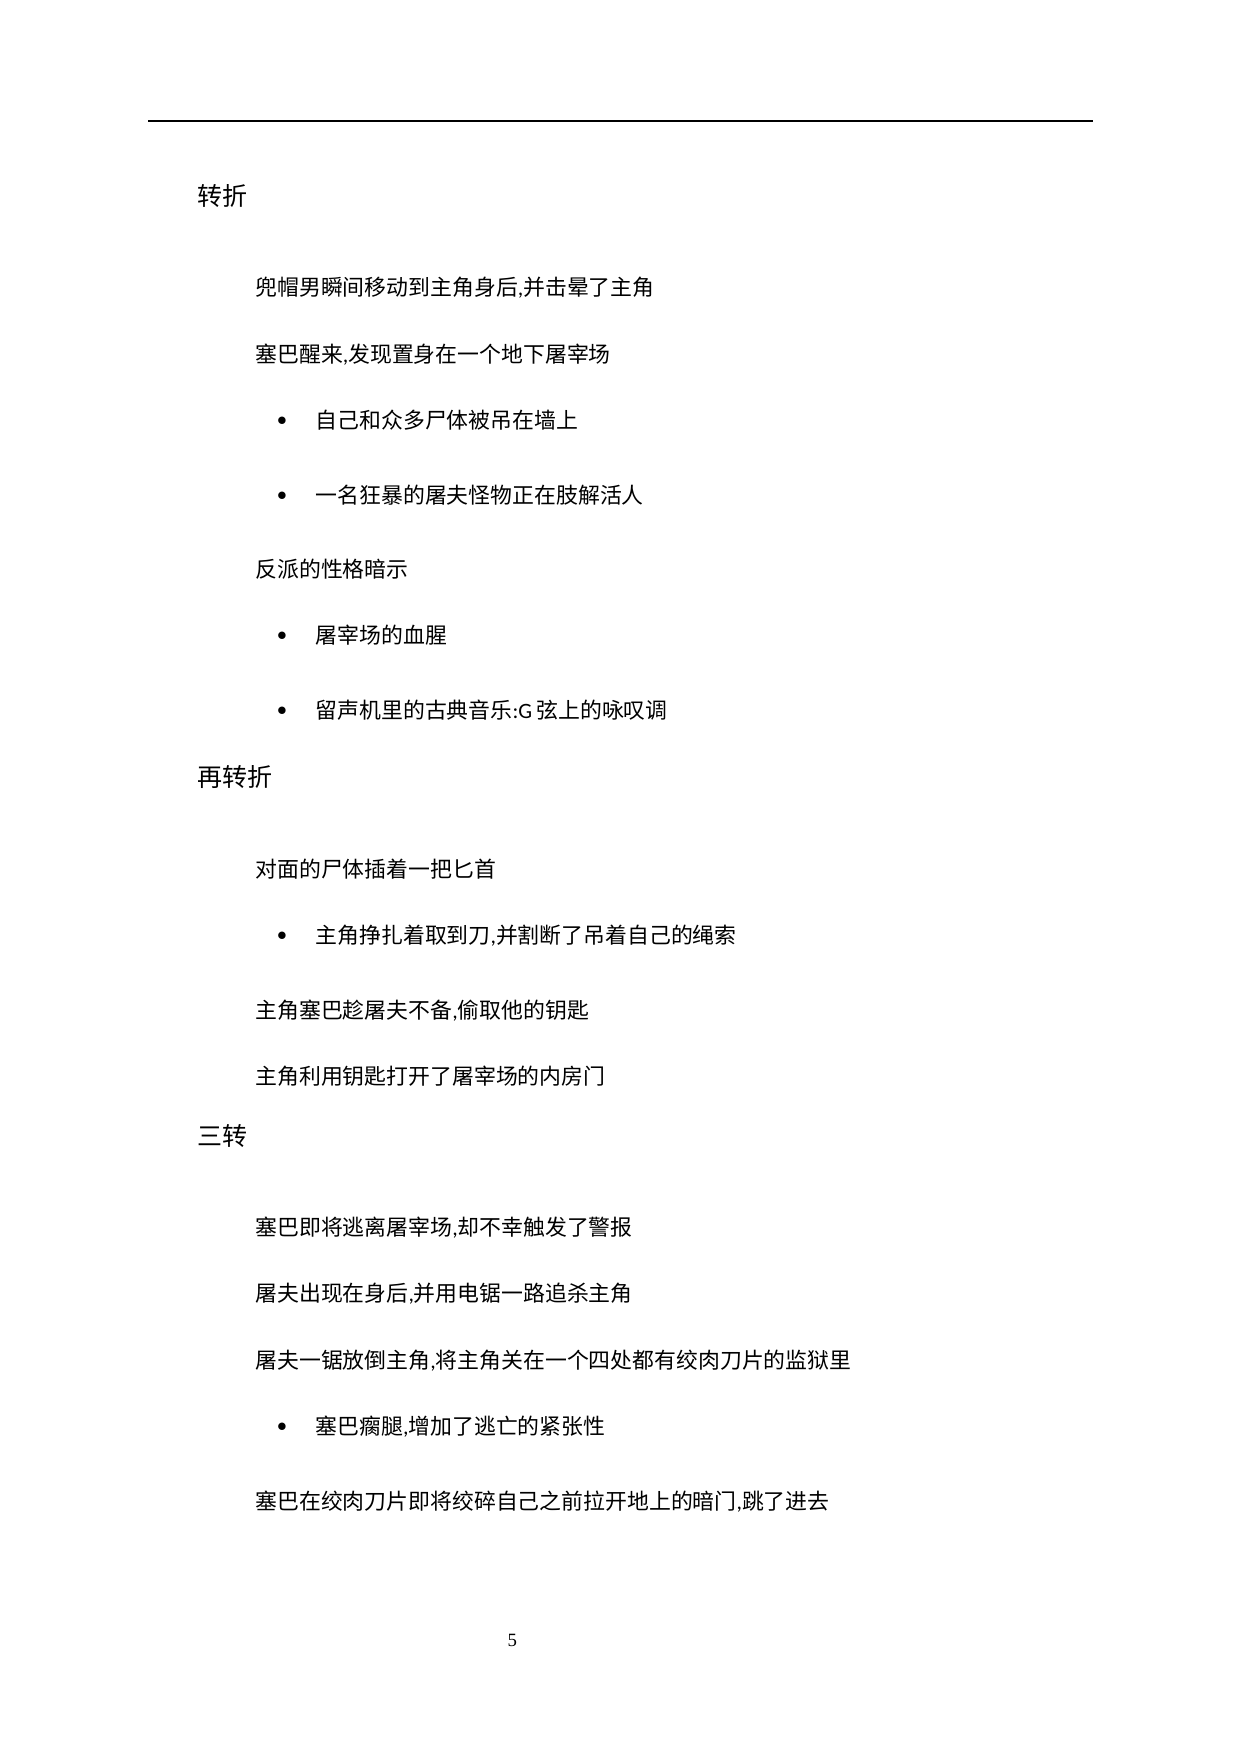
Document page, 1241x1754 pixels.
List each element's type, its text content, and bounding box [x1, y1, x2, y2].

subtitle 三转 [198, 1102, 1093, 1167]
text 主角塞巴趁屠夫不备,偷取他的钥匙 [234, 992, 1093, 1025]
list 一名狂暴的屠夫怪物正在肢解活人 [278, 477, 1093, 510]
text 屠夫一锯放倒主角,将主角关在一个四处都有绞肉刀片的监狱里 [234, 1342, 1093, 1375]
subtitle 转折 [198, 162, 1093, 227]
text 塞巴即将逃离屠宰场,却不幸触发了警报 [234, 1209, 1093, 1242]
text 主角利用钥匙打开了屠宰场的内房门 [234, 1059, 1093, 1091]
text 塞巴在绞肉刀片即将绞碎自己之前拉开地上的暗门,跳了进去 [234, 1483, 1093, 1516]
text 反派的性格暗示 [234, 552, 1093, 584]
list 塞巴瘸腿,增加了逃亡的紧张性 [278, 1409, 1093, 1441]
list 屠宰场的血腥 [278, 618, 1093, 651]
list 自己和众多尸体被吊在墙上 [278, 403, 1093, 435]
subtitle 再转折 [198, 743, 1093, 808]
text 对面的尸体插着一把匕首 [234, 851, 1093, 884]
list 留声机里的古典音乐:G弦上的咏叹调 [278, 692, 1093, 725]
text 兜帽男瞬间移动到主角身后,并击晕了主角 [234, 270, 1093, 302]
text 塞巴醒来,发现置身在一个地下屠宰场 [234, 336, 1093, 369]
text 屠夫出现在身后,并用电锯一路追杀主角 [234, 1276, 1093, 1308]
list 主角挣扎着取到刀,并割断了吊着自己的绳索 [278, 918, 1093, 950]
